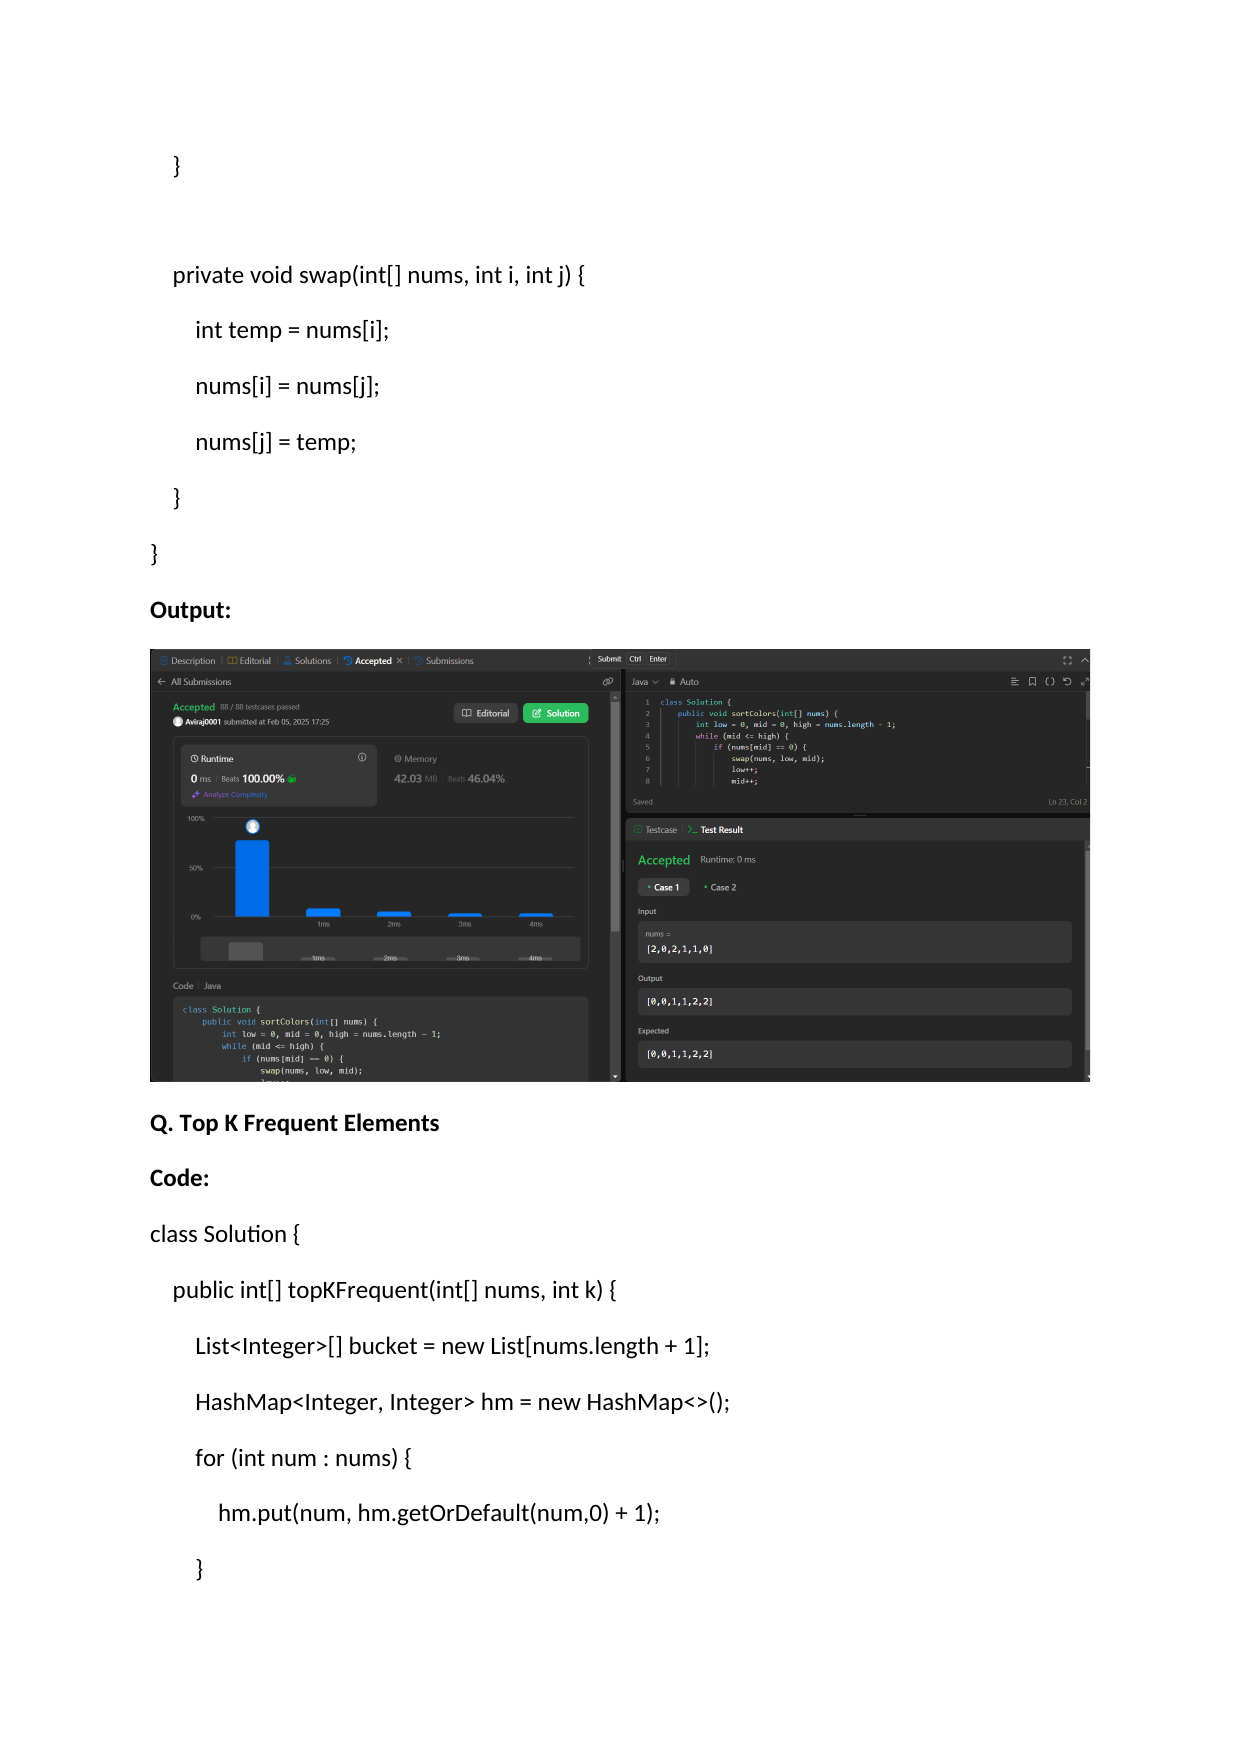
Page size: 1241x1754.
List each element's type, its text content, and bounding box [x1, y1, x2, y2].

text } [150, 482, 1090, 513]
text Q. Top K Frequent Elements [150, 1107, 1090, 1137]
text nums[j] = temp; [150, 426, 1090, 457]
text } [150, 1553, 1090, 1584]
text private void swap(int[] nums, int i, int j) { [150, 259, 1090, 289]
text hm.put(num, hm.getOrDefault(num,0) + 1); [150, 1498, 1090, 1528]
text Code: [150, 1163, 1090, 1193]
text nums[i] = nums[j]; [150, 371, 1090, 401]
text HashMap<Integer, Integer> hm = new HashMap<>(); [150, 1386, 1090, 1416]
text for (int num : nums) { [150, 1442, 1090, 1472]
picture [150, 649, 1091, 1082]
text public int[] topKFrequent(int[] nums, int k) { [150, 1274, 1090, 1305]
text List<Integer>[] bucket = new List[nums.length + 1]; [150, 1330, 1090, 1361]
text Output: [150, 594, 1090, 624]
text int temp = nums[i]; [150, 315, 1090, 345]
text } [150, 538, 1090, 568]
text class Solution { [150, 1218, 1090, 1249]
text } [150, 150, 1090, 181]
